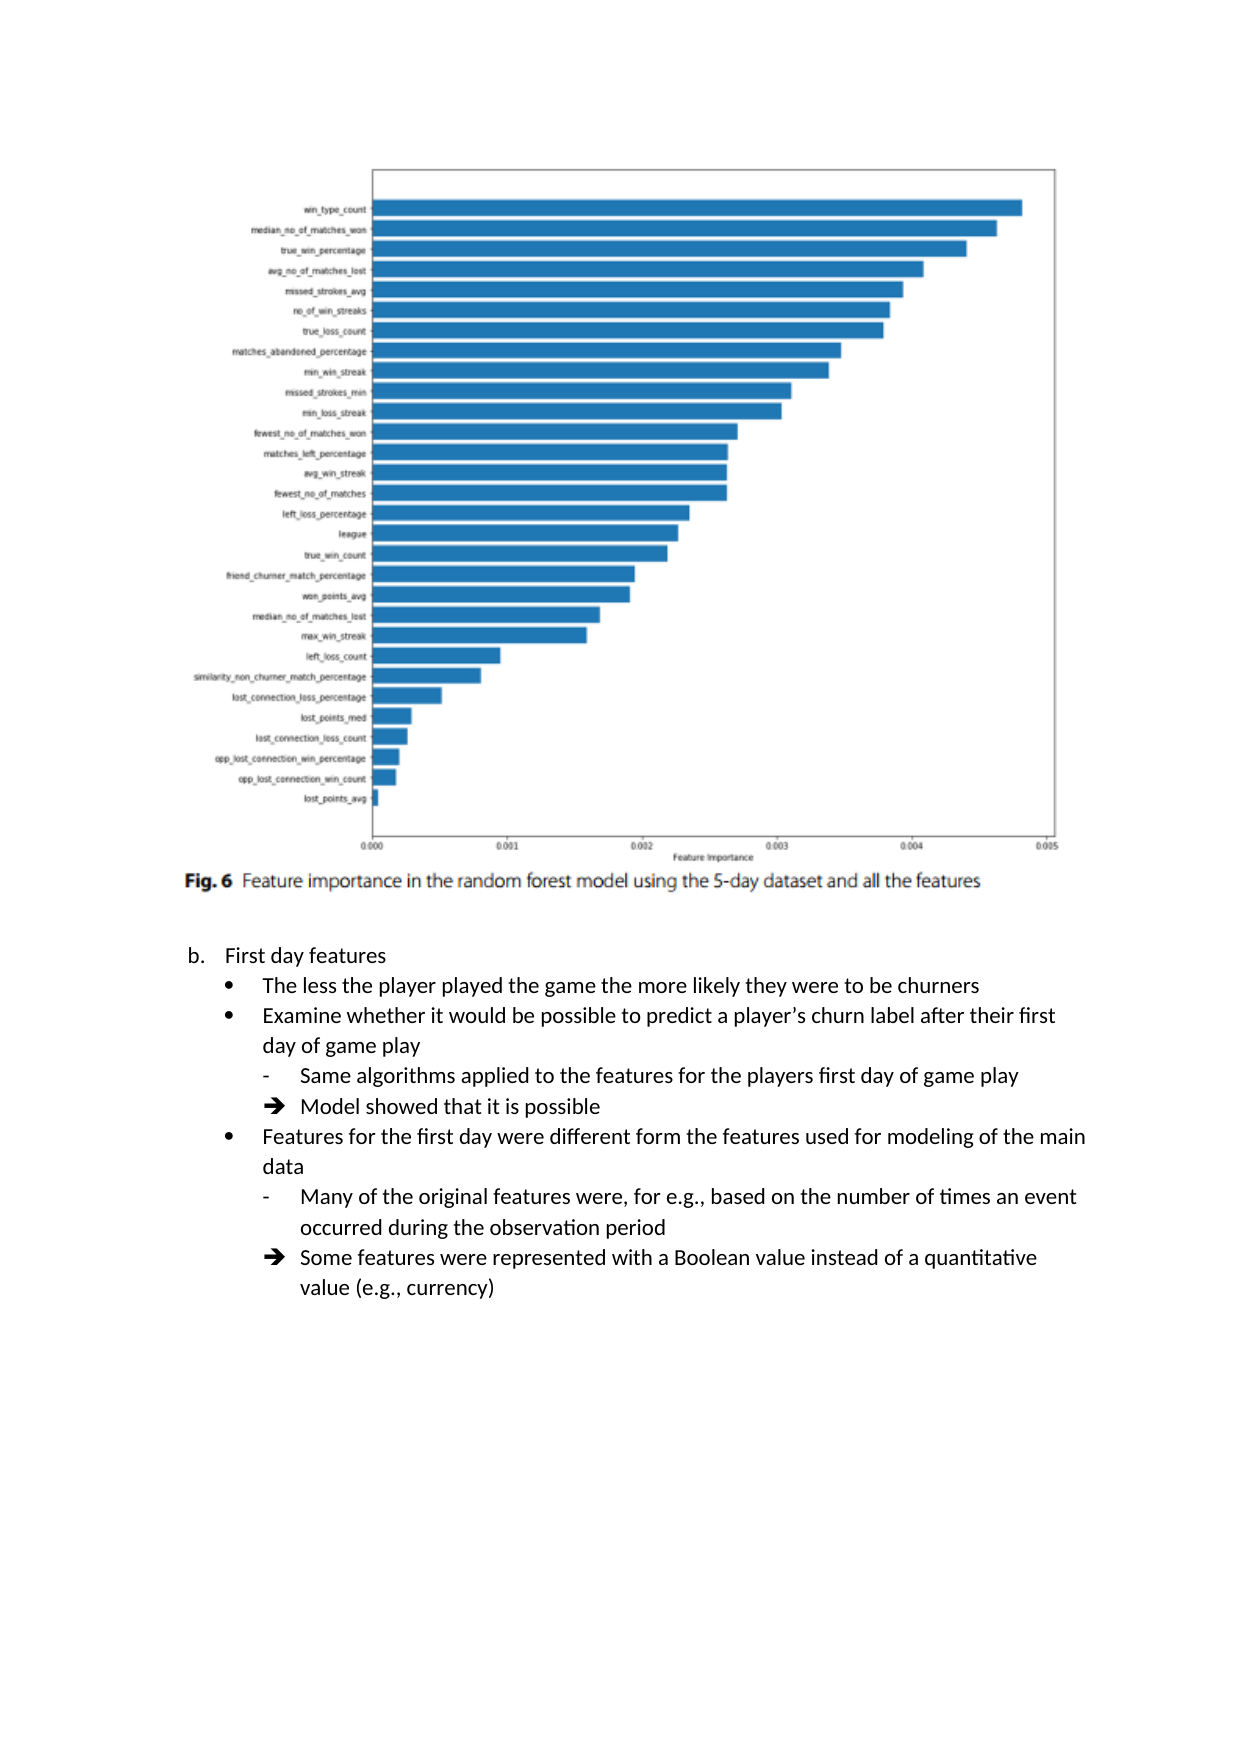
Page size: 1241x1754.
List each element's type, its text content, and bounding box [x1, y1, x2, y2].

picture [150, 150, 1079, 922]
list Some features were represented with a Boolean value instead of a quantitative value (e.g., currency) [262, 1243, 1090, 1301]
list Model showed that it is possible [262, 1092, 1090, 1120]
list Features for the first day were different form the features used for modeling of the main data [225, 1122, 1090, 1180]
list Many of the original features were, for e.g., based on the number of times an event occurred during the observation period [262, 1182, 1090, 1241]
list Examine whether it would be possible to predict a player’s churn label after their first day of game play [225, 1001, 1090, 1059]
list First day features [187, 941, 1090, 969]
list The less the player played the game the more likely they were to be churners [225, 971, 1090, 999]
list Same algorithms applied to the features for the players first day of game play [262, 1062, 1090, 1089]
